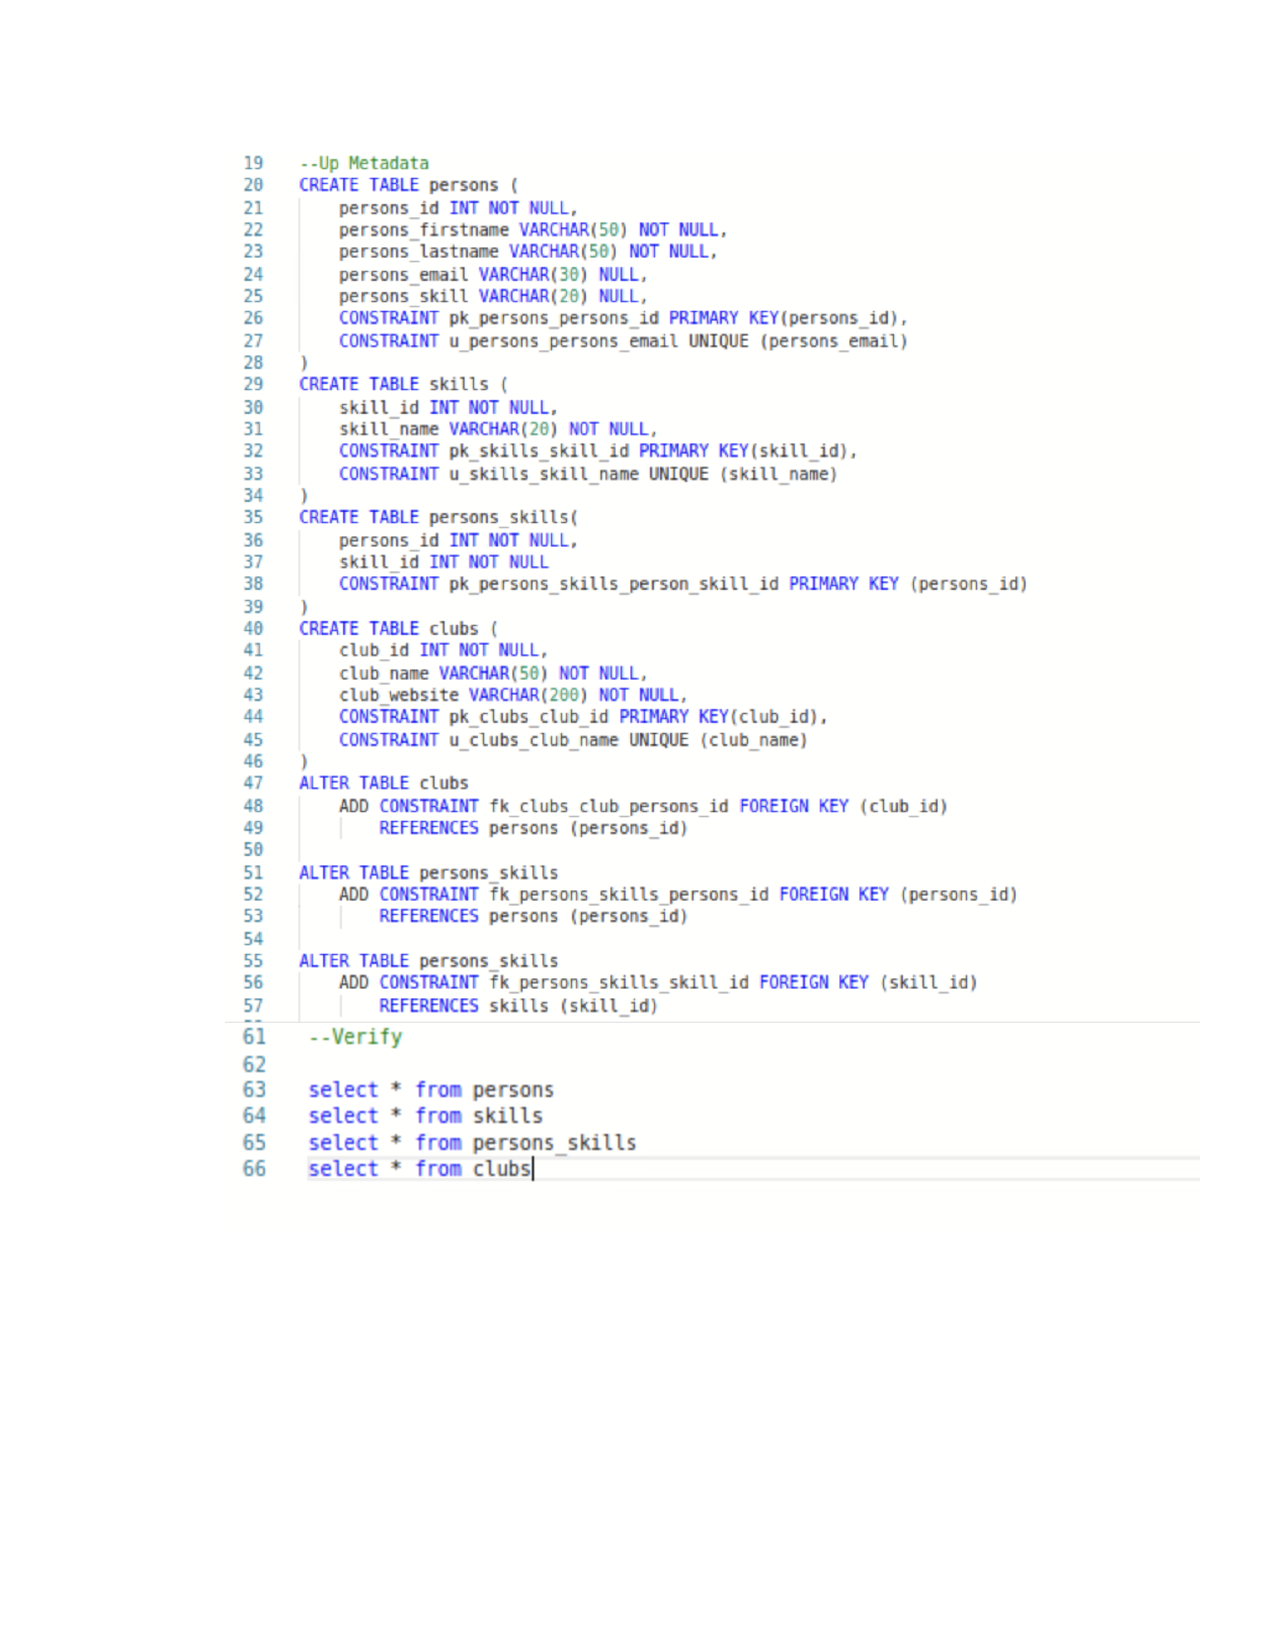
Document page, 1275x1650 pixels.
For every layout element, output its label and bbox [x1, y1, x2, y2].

picture [225, 150, 1200, 1023]
picture [225, 1024, 1200, 1230]
